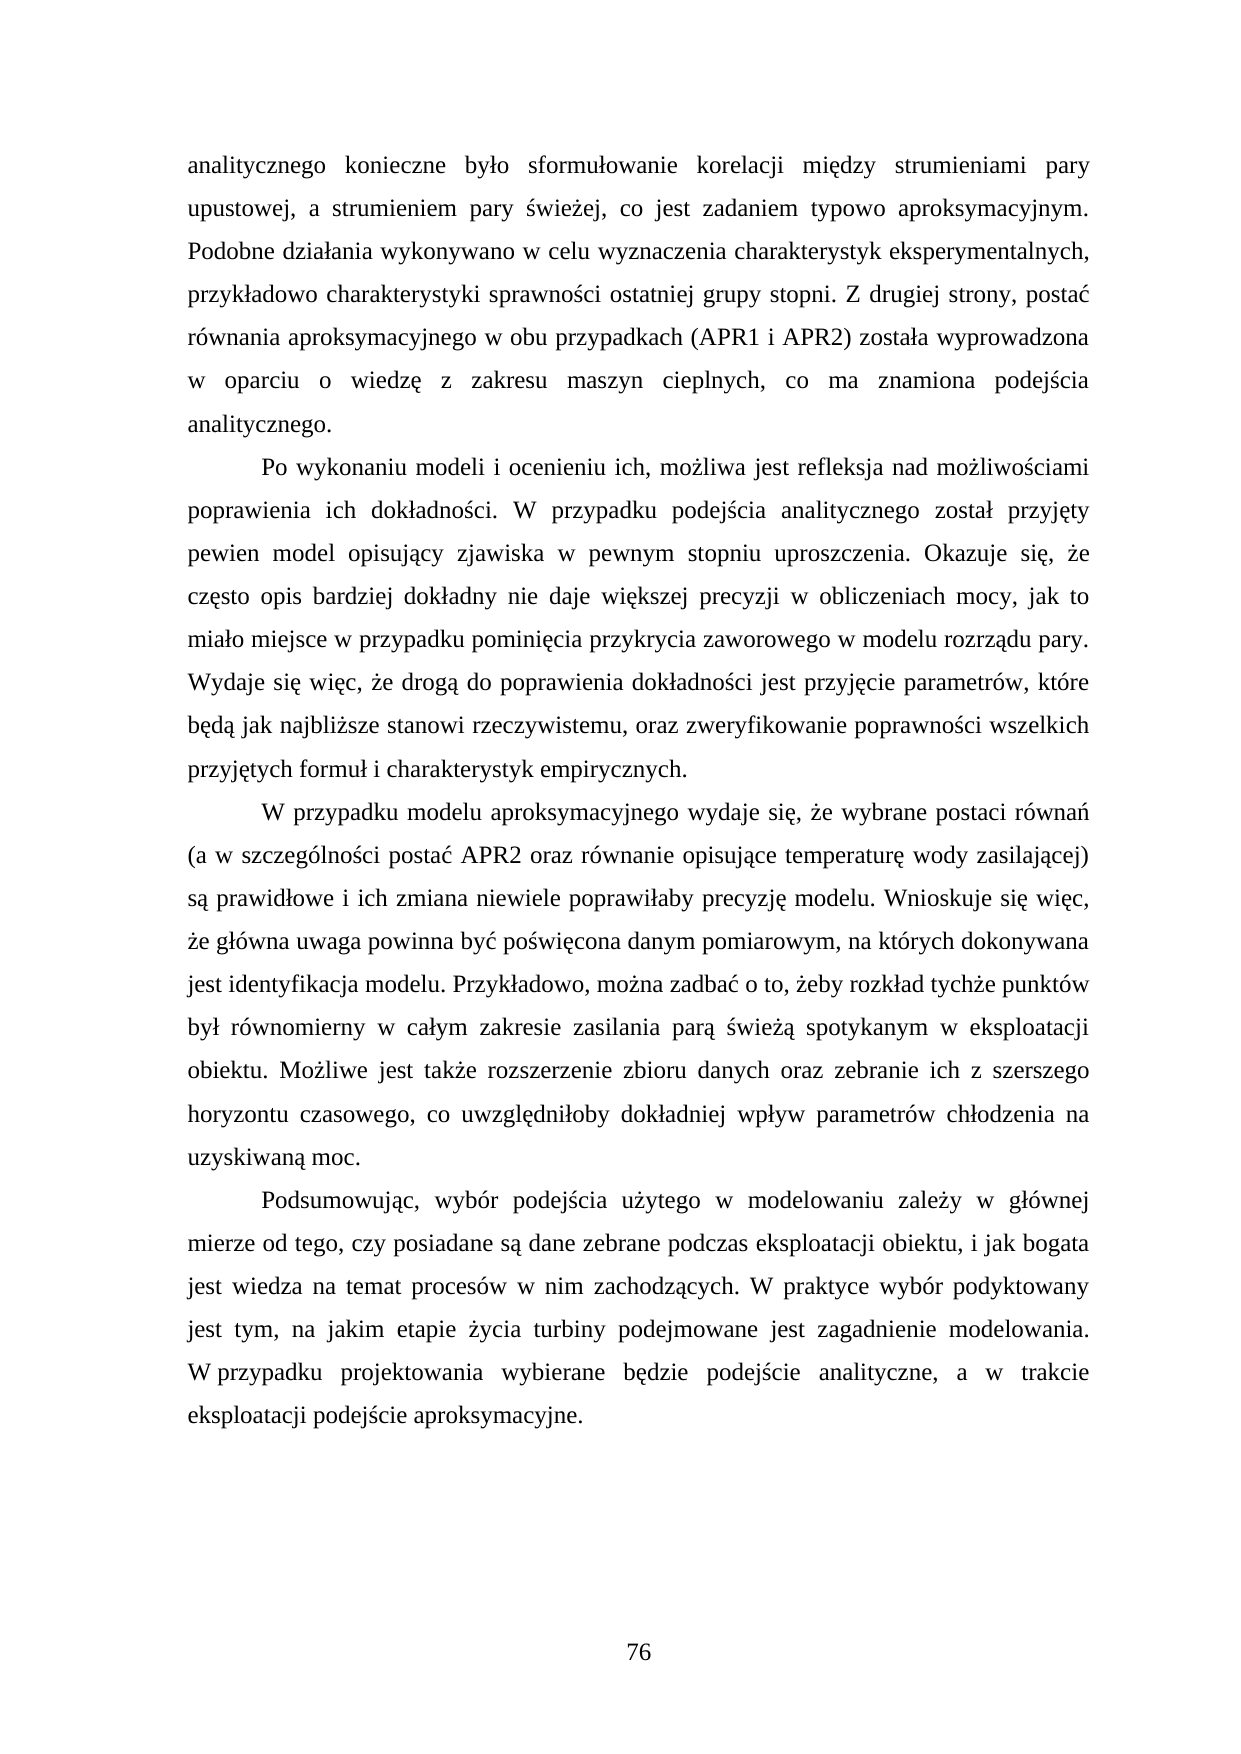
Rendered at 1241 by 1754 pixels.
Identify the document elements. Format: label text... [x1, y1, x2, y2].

text W przypadku modelu aproksymacyjnego wydaje się, że wybrane postaci równań (a w szczególności postać APR2 oraz równanie opisujące temperaturę wody zasilającej) są prawidłowe i ich zmiana niewiele poprawiłaby precyzję modelu. Wnioskuje się więc, że główna uwaga powinna być poświęcona danym pomiarowym, na których dokonywana jest identyfikacja modelu. Przykładowo, można zadbać o to, żeby rozkład tychże punktów był równomierny w całym zakresie zasilania parą świeżą spotykanym w eksploatacji obiektu. Możliwe jest także rozszerzenie zbioru danych oraz zebranie ich z szerszego horyzontu czasowego, co uwzględniłoby dokładniej wpływ parametrów chłodzenia na uzyskiwaną moc. [187, 797, 1090, 1171]
text Podsumowując, wybór podejścia użytego w modelowaniu zależy w głównej mierze od tego, czy posiadane są dane zebrane podczas eksploatacji obiektu, i jak bogata jest wiedza na temat procesów w nim zachodzących. W praktyce wybór podyktowany jest tym, na jakim etapie życia turbiny podejmowane jest zagadnienie modelowania. W przypadku projektowania wybierane będzie podejście analityczne, a w trakcie eksploatacji podejście aproksymacyjne. [187, 1185, 1090, 1429]
text Po wykonaniu modeli i ocenieniu ich, możliwa jest refleksja nad możliwościami poprawienia ich dokładności. W przypadku podejścia analitycznego został przyjęty pewien model opisujący zjawiska w pewnym stopniu uproszczenia. Okazuje się, że często opis bardziej dokładny nie daje większej precyzji w obliczeniach mocy, jak to miało miejsce w przypadku pominięcia przykrycia zaworowego w modelu rozrządu pary. Wydaje się więc, że drogą do poprawienia dokładności jest przyjęcie parametrów, które będą jak najbliższe stanowi rzeczywistemu, oraz zweryfikowanie poprawności wszelkich przyjętych formuł i charakterystyk empirycznych. [187, 452, 1090, 782]
